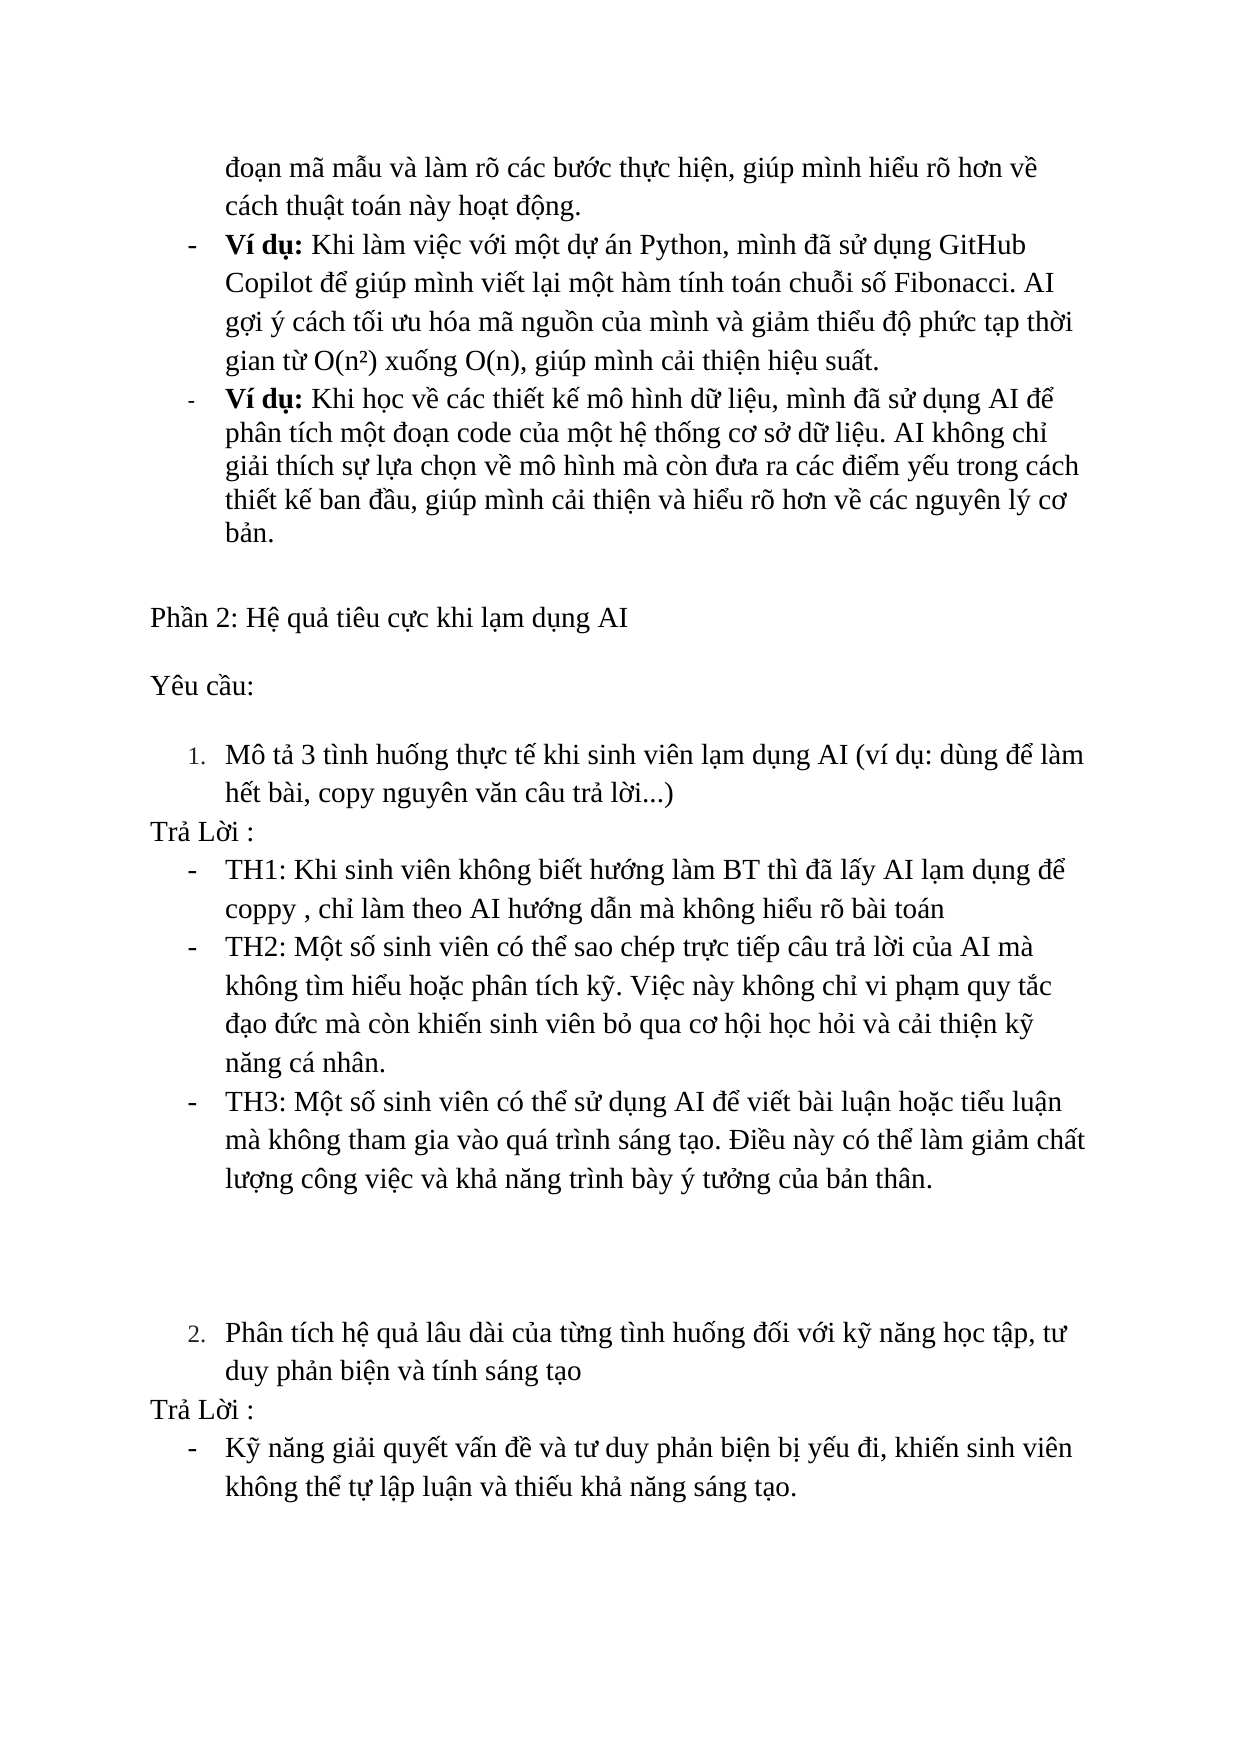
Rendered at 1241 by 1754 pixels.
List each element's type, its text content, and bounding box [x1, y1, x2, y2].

text Trả Lời : [150, 1392, 1090, 1426]
list Phân tích hệ quả lâu dài của từng tình huống đối với kỹ năng học tập, tư duy phản biện và tính sáng tạo [187, 1315, 1090, 1387]
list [187, 150, 1090, 222]
list Ví dụ: Khi học về các thiết kế mô hình dữ liệu, mình đã sử dụng AI để phân tích một đoạn code của một hệ thống cơ sở dữ liệu. AI không chỉ giải thích sự lựa chọn về mô hình mà còn đưa ra các điểm yếu trong cách thiết kế ban đầu, giúp mình cải thiện và hiểu rõ hơn về các nguyên lý cơ bản. [187, 381, 1090, 575]
list Kỹ năng giải quyết vấn đề và tư duy phản biện bị yếu đi, khiến sinh viên không thể tự lập luận và thiếu khả năng sáng tạo. [187, 1431, 1090, 1503]
list TH3: Một số sinh viên có thể sử dụng AI để viết bài luận hoặc tiểu luận mà không tham gia vào quá trình sáng tạo. Điều này có thể làm giảm chất lượng công việc và khả năng trình bày ý tưởng của bản thân. [187, 1084, 1090, 1194]
list Mô tả 3 tình huống thực tế khi sinh viên lạm dụng AI (ví dụ: dùng để làm hết bài, copy nguyên văn câu trả lời...) [187, 737, 1090, 809]
text Yêu cầu: [150, 668, 1090, 702]
subtitle Phần 2: Hệ quả tiêu cực khi lạm dụng AI [150, 600, 1090, 634]
list Ví dụ: Khi làm việc với một dự án Python, mình đã sử dụng GitHub Copilot để giúp mình viết lại một hàm tính toán chuỗi số Fibonacci. AI gợi ý cách tối ưu hóa mã nguồn của mình và giảm thiểu độ phức tạp thời gian từ O(n²) xuống O(n), giúp mình cải thiện hiệu suất. [187, 227, 1090, 376]
text Trả Lời : [150, 814, 1090, 847]
list TH1: Khi sinh viên không biết hướng làm BT thì đã lấy AI lạm dụng để coppy , chỉ làm theo AI hướng dẫn mà không hiểu rõ bài toán [187, 852, 1090, 924]
list TH2: Một số sinh viên có thể sao chép trực tiếp câu trả lời của AI mà không tìm hiểu hoặc phân tích kỹ. Việc này không chỉ vi phạm quy tắc đạo đức mà còn khiến sinh viên bỏ qua cơ hội học hỏi và cải thiện kỹ năng cá nhân. [187, 929, 1090, 1079]
